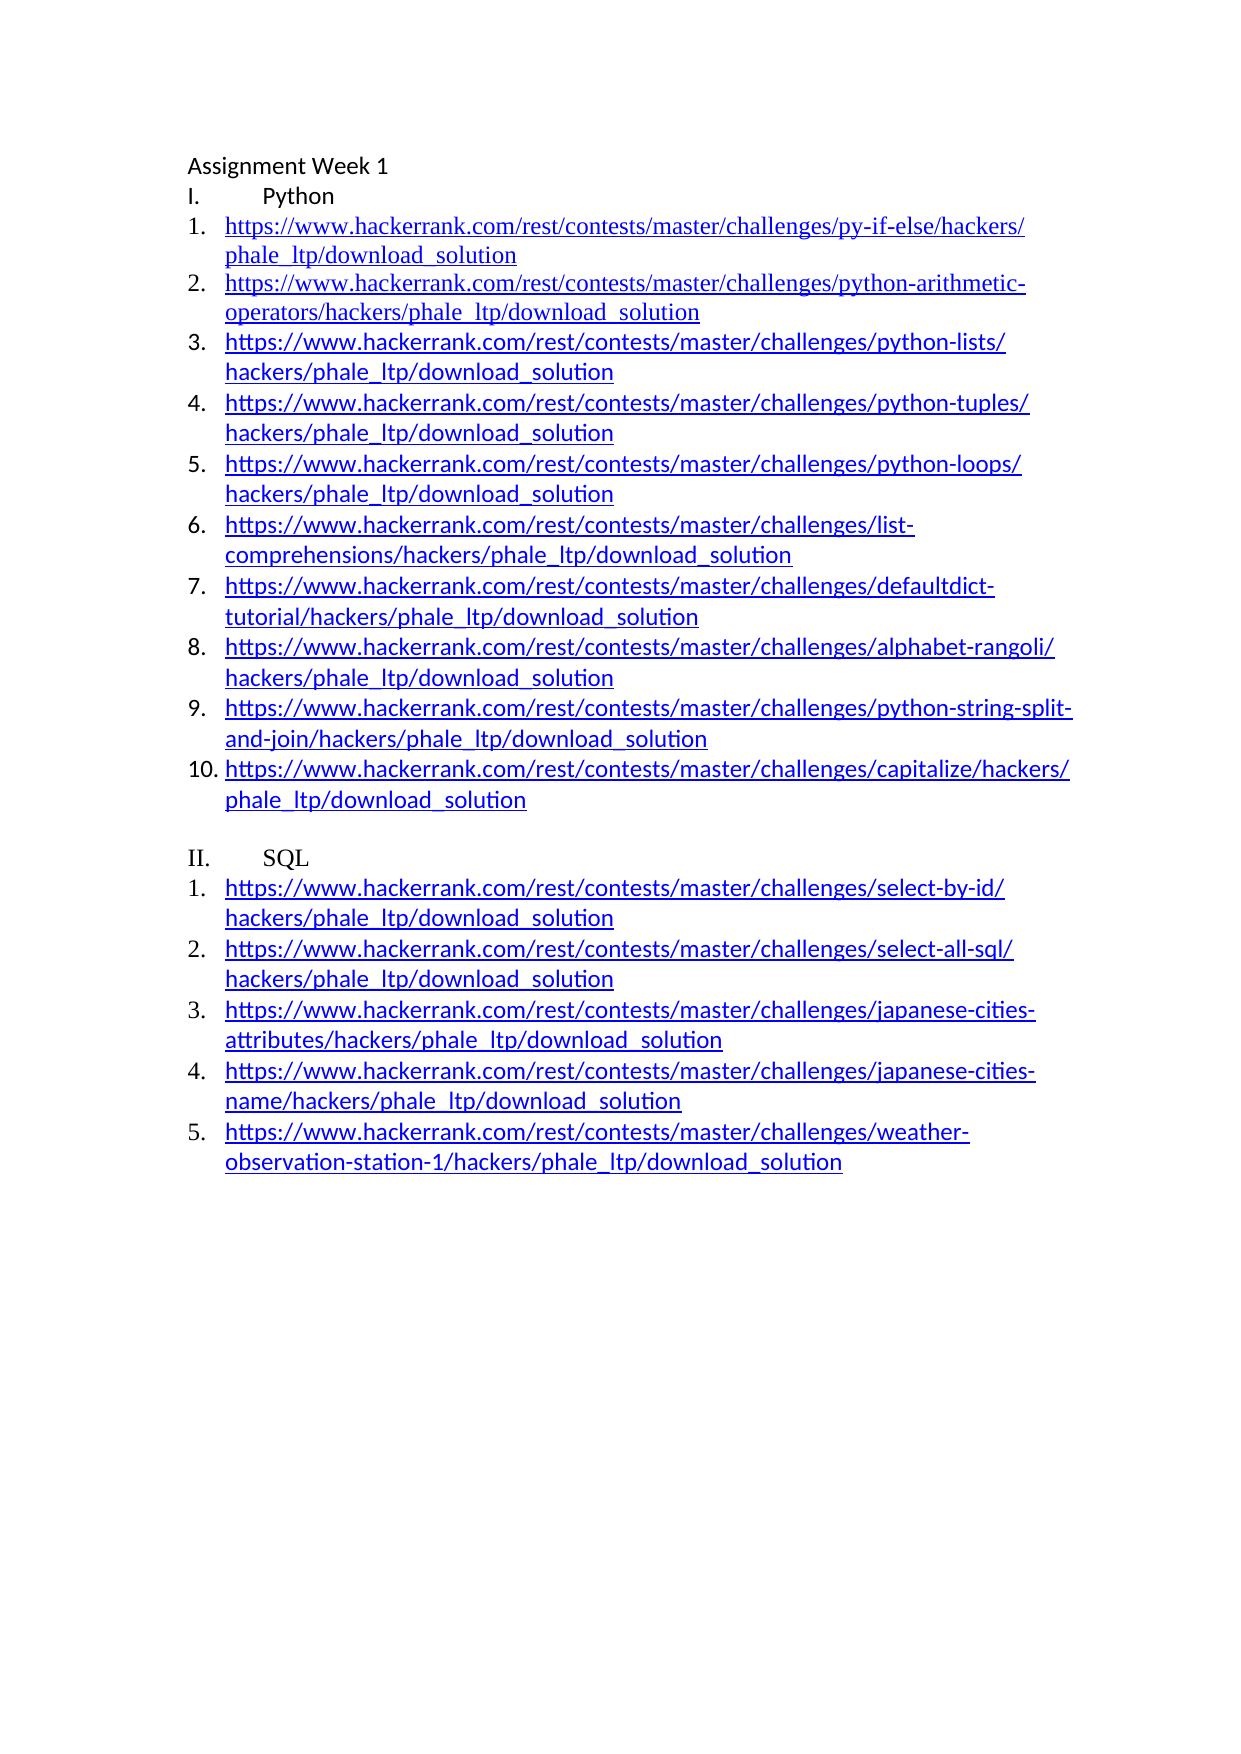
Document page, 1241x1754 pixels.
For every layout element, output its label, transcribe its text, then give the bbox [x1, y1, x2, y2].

list https://www.hackerrank.com/rest/contests/master/challenges/python-lists/hackers/phale_ltp/download_solution [187, 326, 1090, 387]
list Python [187, 181, 1090, 211]
list https://www.hackerrank.com/rest/contests/master/challenges/select-all-sql/hackers/phale_ltp/download_solution [187, 933, 1090, 994]
list https://www.hackerrank.com/rest/contests/master/challenges/select-by-id/hackers/phale_ltp/download_solution [187, 872, 1090, 933]
list https://www.hackerrank.com/rest/contests/master/challenges/weather-observation-station-1/hackers/phale_ltp/download_solution [187, 1116, 1090, 1177]
list https://www.hackerrank.com/rest/contests/master/challenges/japanese-cities-attributes/hackers/phale_ltp/download_solution [187, 994, 1090, 1055]
list https://www.hackerrank.com/rest/contests/master/challenges/python-string-split-and-join/hackers/phale_ltp/download_solution [187, 692, 1090, 753]
list https://www.hackerrank.com/rest/contests/master/challenges/japanese-cities-name/hackers/phale_ltp/download_solution [187, 1055, 1090, 1116]
list https://www.hackerrank.com/rest/contests/master/challenges/alphabet-rangoli/hackers/phale_ltp/download_solution [187, 631, 1090, 692]
list https://www.hackerrank.com/rest/contests/master/challenges/capitalize/hackers/phale_ltp/download_solution [187, 753, 1090, 814]
list https://www.hackerrank.com/rest/contests/master/challenges/python-loops/hackers/phale_ltp/download_solution [187, 448, 1090, 509]
list https://www.hackerrank.com/rest/contests/master/challenges/python-tuples/hackers/phale_ltp/download_solution [187, 387, 1090, 448]
list https://www.hackerrank.com/rest/contests/master/challenges/python-arithmetic-operators/hackers/phale_ltp/download_solution [187, 268, 1090, 326]
text Assignment Week 1 [187, 150, 1090, 181]
list https://www.hackerrank.com/rest/contests/master/challenges/py-if-else/hackers/phale_ltp/download_solution [187, 211, 1090, 268]
list SQL [187, 843, 1090, 872]
list https://www.hackerrank.com/rest/contests/master/challenges/defaultdict-tutorial/hackers/phale_ltp/download_solution [187, 570, 1090, 631]
list https://www.hackerrank.com/rest/contests/master/challenges/list-comprehensions/hackers/phale_ltp/download_solution [187, 509, 1090, 570]
